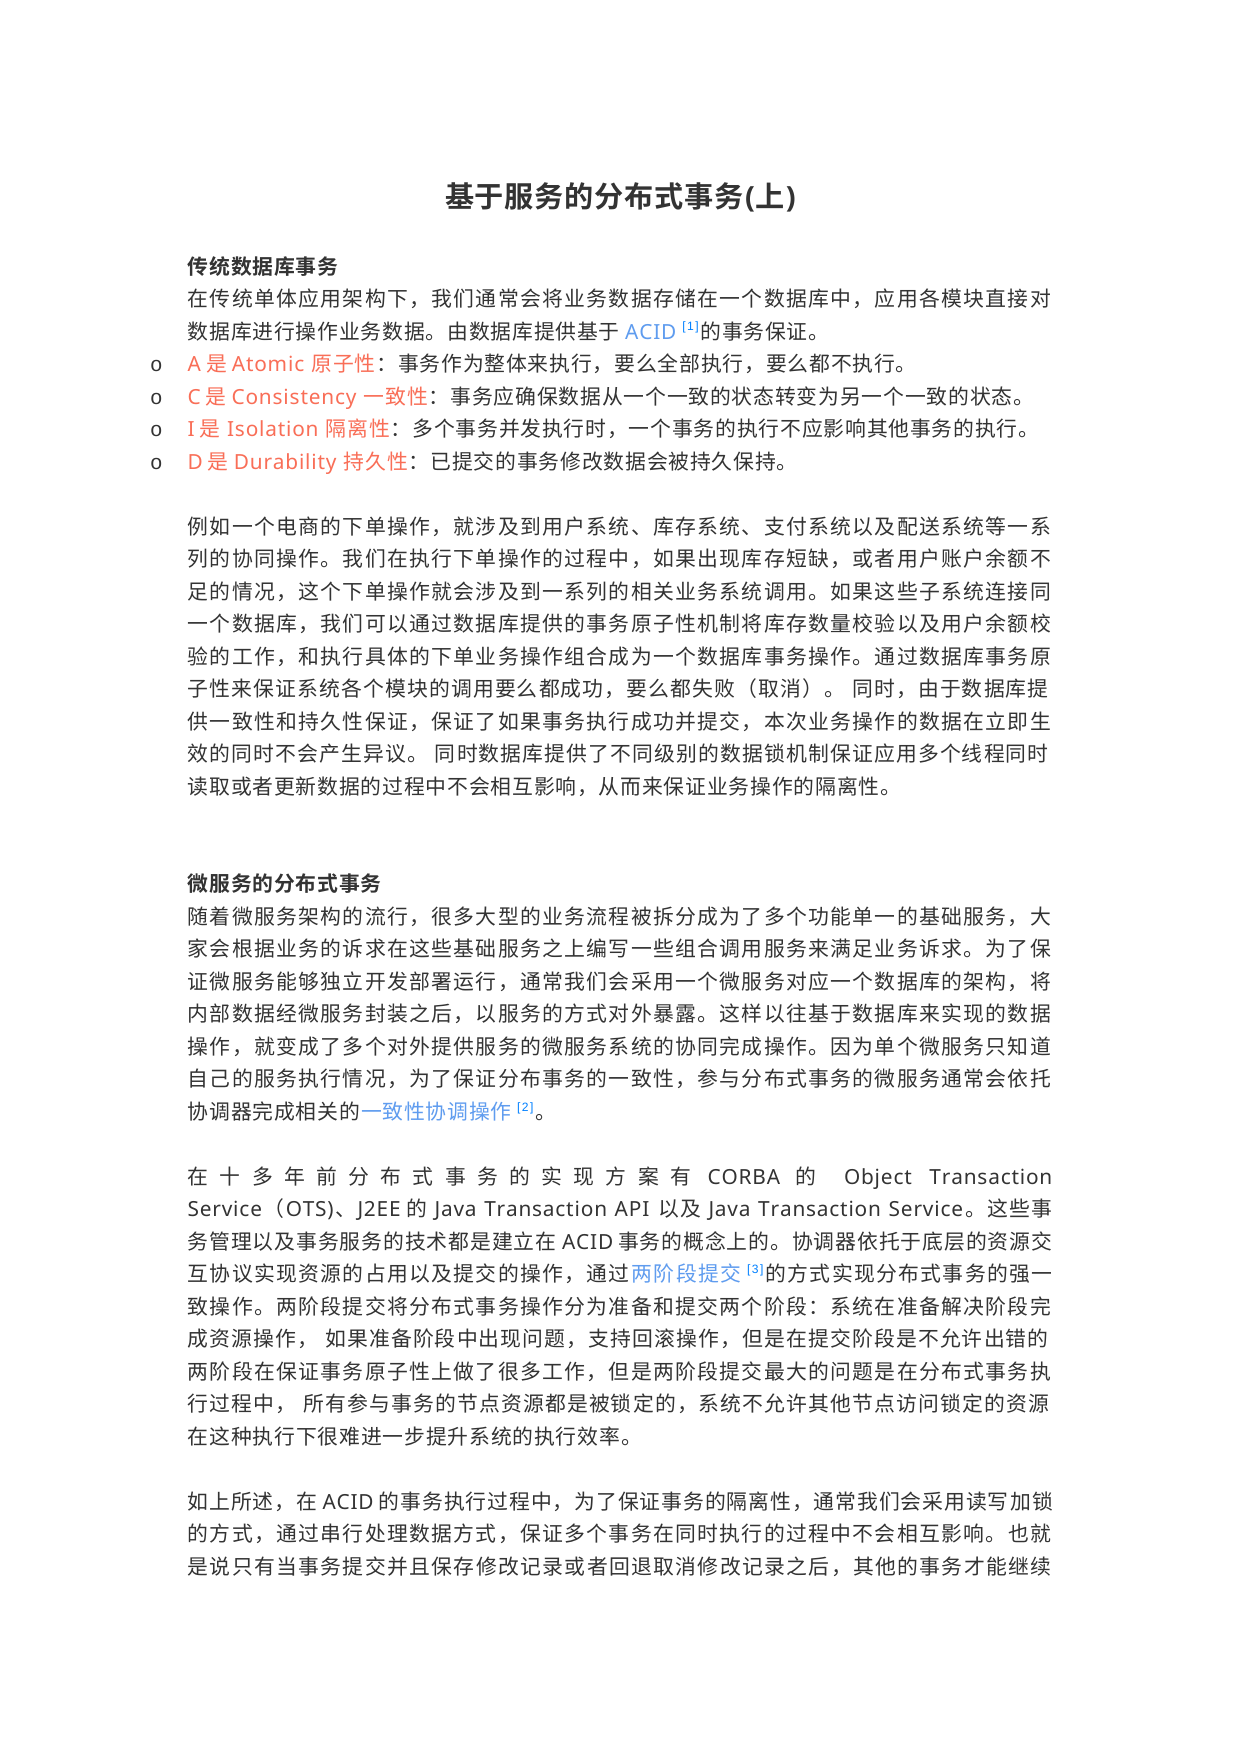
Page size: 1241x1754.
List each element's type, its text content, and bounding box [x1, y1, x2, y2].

text 在传统单体应用架构下，我们通常会将业务数据存储在一个数据库中，应用各模块直接对数据库进行操作业务数据。由数据库提供基于ACID [1]的事务保证。 [187, 281, 1053, 346]
text 在十多年前分布式事务的实现方案有CORBA的 Object Transaction Service（OTS)、J2EE的 Java Transaction API 以及 Java Transaction Service。这些事务管理以及事务服务的技术都是建立在ACID事务的概念上的。协调器依托于底层的资源交互协议实现资源的占用以及提交的操作，通过两阶段提交 [3]的方式实现分布式事务的强一致操作。两阶段提交将分布式事务操作分为准备和提交两个阶段：系统在准备解决阶段完成资源操作， 如果准备阶段中出现问题，支持回滚操作，但是在提交阶段是不允许出错的。两阶段在保证事务原子性上做了很多工作，但是两阶段提交最大的问题是在分布式事务执行过程中， 所有参与事务的节点资源都是被锁定的，系统不允许其他节点访问锁定的资源，在这种执行下很难进一步提升系统的执行效率。 [187, 1159, 1053, 1451]
text 基于服务的分布式事务(上) [187, 162, 1053, 227]
list C是Consistency 一致性：事务应确保数据从一个一致的状态转变为另一个一致的状态。 [150, 379, 1053, 411]
text 随着微服务架构的流行，很多大型的业务流程被拆分成为了多个功能单一的基础服务，大家会根据业务的诉求在这些基础服务之上编写一些组合调用服务来满足业务诉求。为了保证微服务能够独立开发部署运行，通常我们会采用一个微服务对应一个数据库的架构，将内部数据经微服务封装之后，以服务的方式对外暴露。这样以往基于数据库来实现的数据操作，就变成了多个对外提供服务的微服务系统的协同完成操作。因为单个微服务只知道自己的服务执行情况，为了保证分布事务的一致性，参与分布式事务的微服务通常会依托协调器完成相关的一致性协调操作 [2]。 [187, 899, 1053, 1126]
text 微服务的分布式事务 [187, 866, 1053, 899]
list D是Durability 持久性：已提交的事务修改数据会被持久保持。 [150, 444, 1053, 476]
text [187, 1484, 1053, 1581]
text 传统数据库事务 [187, 249, 1053, 281]
text 例如一个电商的下单操作，就涉及到用户系统、库存系统、支付系统以及配送系统等一系列的协同操作。我们在执行下单操作的过程中，如果出现库存短缺，或者用户账户余额不足的情况，这个下单操作就会涉及到一系列的相关业务系统调用。如果这些子系统连接同一个数据库，我们可以通过数据库提供的事务原子性机制将库存数量校验以及用户余额校验的工作，和执行具体的下单业务操作组合成为一个数据库事务操作。通过数据库事务原子性来保证系统各个模块的调用要么都成功，要么都失败（取消）。 同时，由于数据库提供一致性和持久性保证，保证了如果事务执行成功并提交，本次业务操作的数据在立即生效的同时不会产生异议。 同时数据库提供了不同级别的数据锁机制保证应用多个线程同时读取或者更新数据的过程中不会相互影响，从而来保证业务操作的隔离性。 [187, 509, 1053, 801]
list I是 Isolation 隔离性：多个事务并发执行时，一个事务的执行不应影响其他事务的执行。 [150, 411, 1053, 444]
list A是Atomic 原子性：事务作为整体来执行，要么全部执行，要么都不执行。 [150, 346, 1053, 379]
